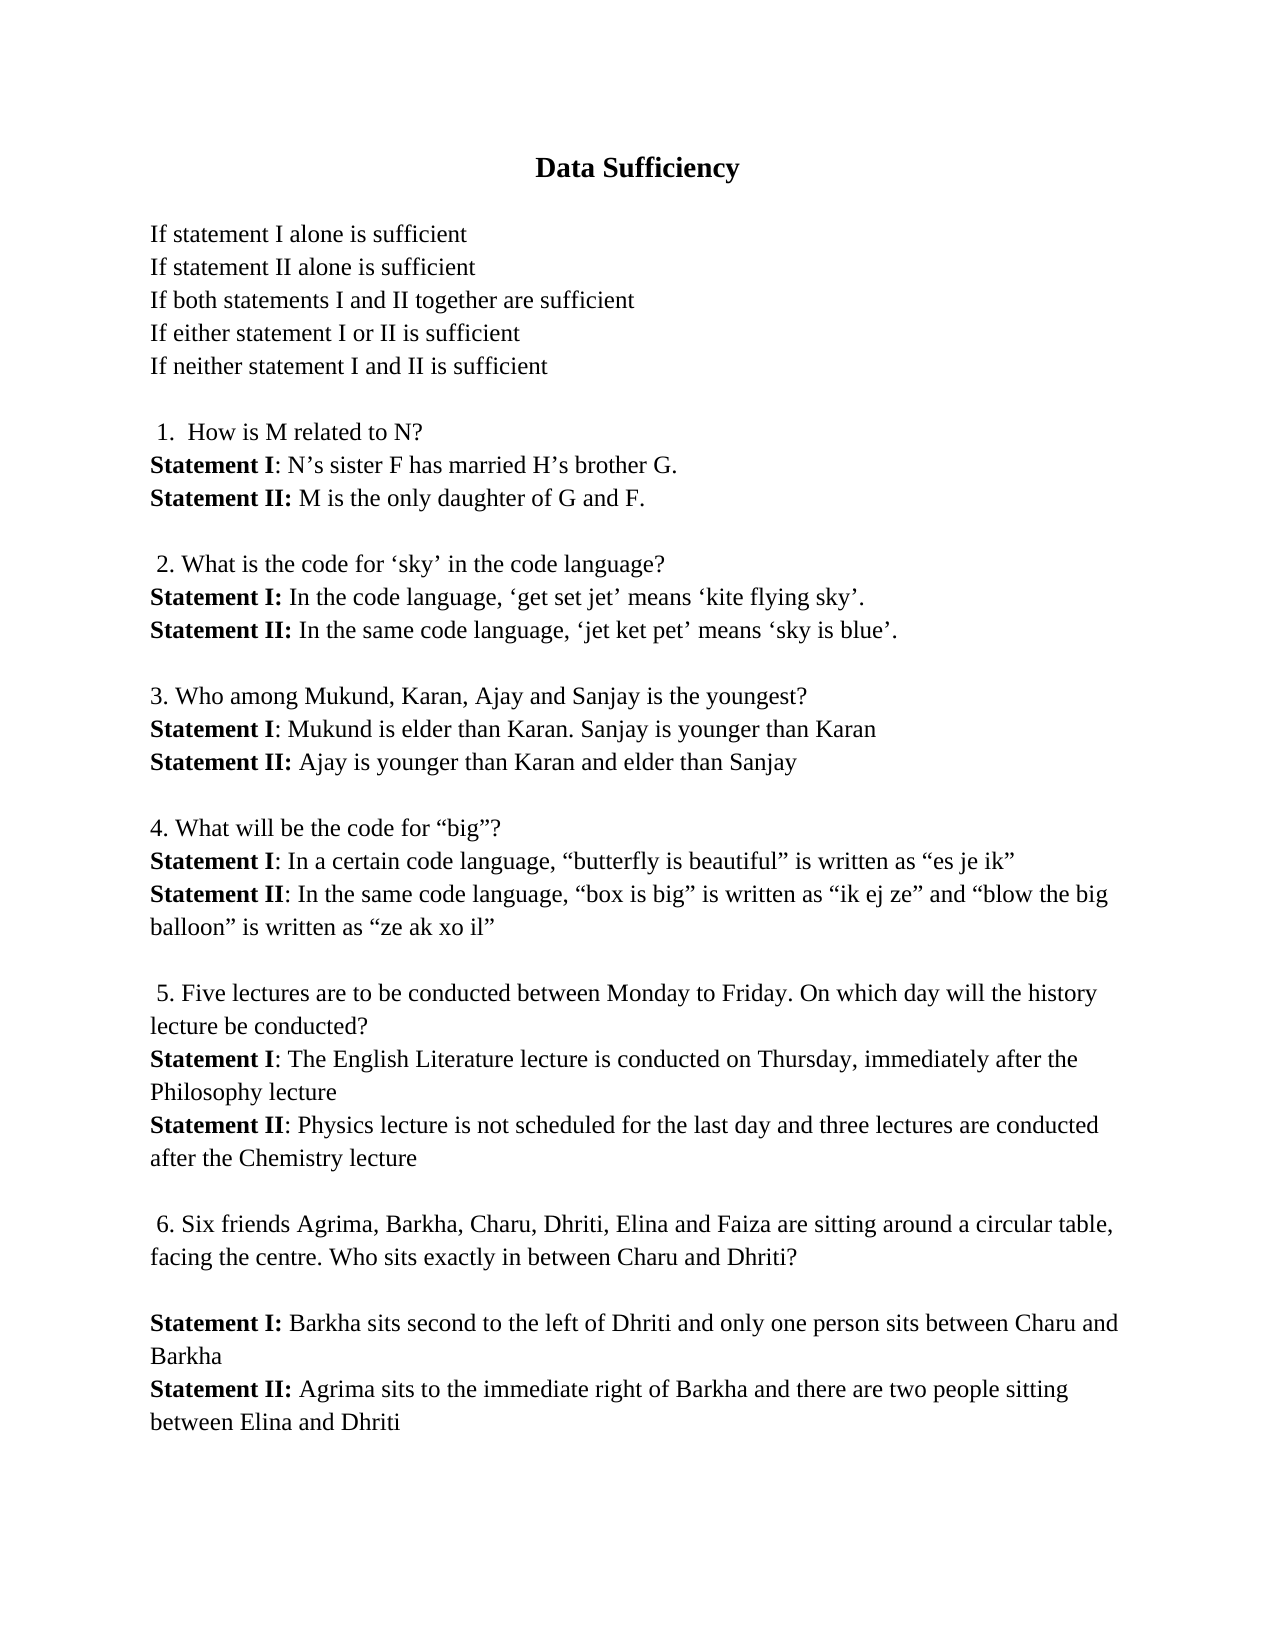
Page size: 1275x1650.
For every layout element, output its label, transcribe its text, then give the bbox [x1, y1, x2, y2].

text Statement I: N’s sister F has married H’s brother G. [150, 450, 1125, 479]
text 4. What will be the code for “big”? [150, 813, 1125, 842]
text Statement II: In the same code language, “box is big” is written as “ik ej ze” and “blow the big balloon” is written as “ze ak xo il” [150, 879, 1125, 941]
text Statement II: Physics lecture is not scheduled for the last day and three lectures are conducted after the Chemistry lecture [150, 1110, 1125, 1172]
text 1. How is M related to N? [150, 417, 1125, 446]
text If statement II alone is sufficient [150, 252, 1125, 281]
text Statement I: In the code language, ‘get set jet’ means ‘kite flying sky’. [150, 582, 1125, 611]
text Statement II: In the same code language, ‘jet ket pet’ means ‘sky is blue’. [150, 615, 1125, 644]
text If either statement I or II is sufficient [150, 318, 1125, 347]
text 3. Who among Mukund, Karan, Ajay and Sanjay is the youngest? [150, 681, 1125, 710]
text 2. What is the code for ‘sky’ in the code language? [150, 549, 1125, 578]
text Statement II: Ajay is younger than Karan and elder than Sanjay [150, 747, 1125, 776]
text Statement II: M is the only daughter of G and F. [150, 483, 1125, 512]
text 6. Six friends Agrima, Barkha, Charu, Dhriti, Elina and Faiza are sitting around a circular table, facing the centre. Who sits exactly in between Charu and Dhriti? [150, 1209, 1125, 1271]
text If both statements I and II together are sufficient [150, 285, 1125, 313]
text 5. Five lectures are to be conducted between Monday to Friday. On which day will the history lecture be conducted? [150, 978, 1125, 1040]
text Data Sufficiency [150, 150, 1125, 183]
text If neither statement I and II is sufficient [150, 351, 1125, 379]
text Statement I: Mukund is elder than Karan. Sanjay is younger than Karan [150, 714, 1125, 743]
text Statement I: The English Literature lecture is conducted on Thursday, immediately after the Philosophy lecture [150, 1044, 1125, 1106]
text If statement I alone is sufficient [150, 219, 1125, 247]
text Statement I: Barkha sits second to the left of Dhriti and only one person sits between Charu and Barkha [150, 1308, 1125, 1370]
text Statement II: Agrima sits to the immediate right of Barkha and there are two people sitting between Elina and Dhriti [150, 1374, 1125, 1436]
text Statement I: In a certain code language, “butterfly is beautiful” is written as “es je ik” [150, 846, 1125, 875]
